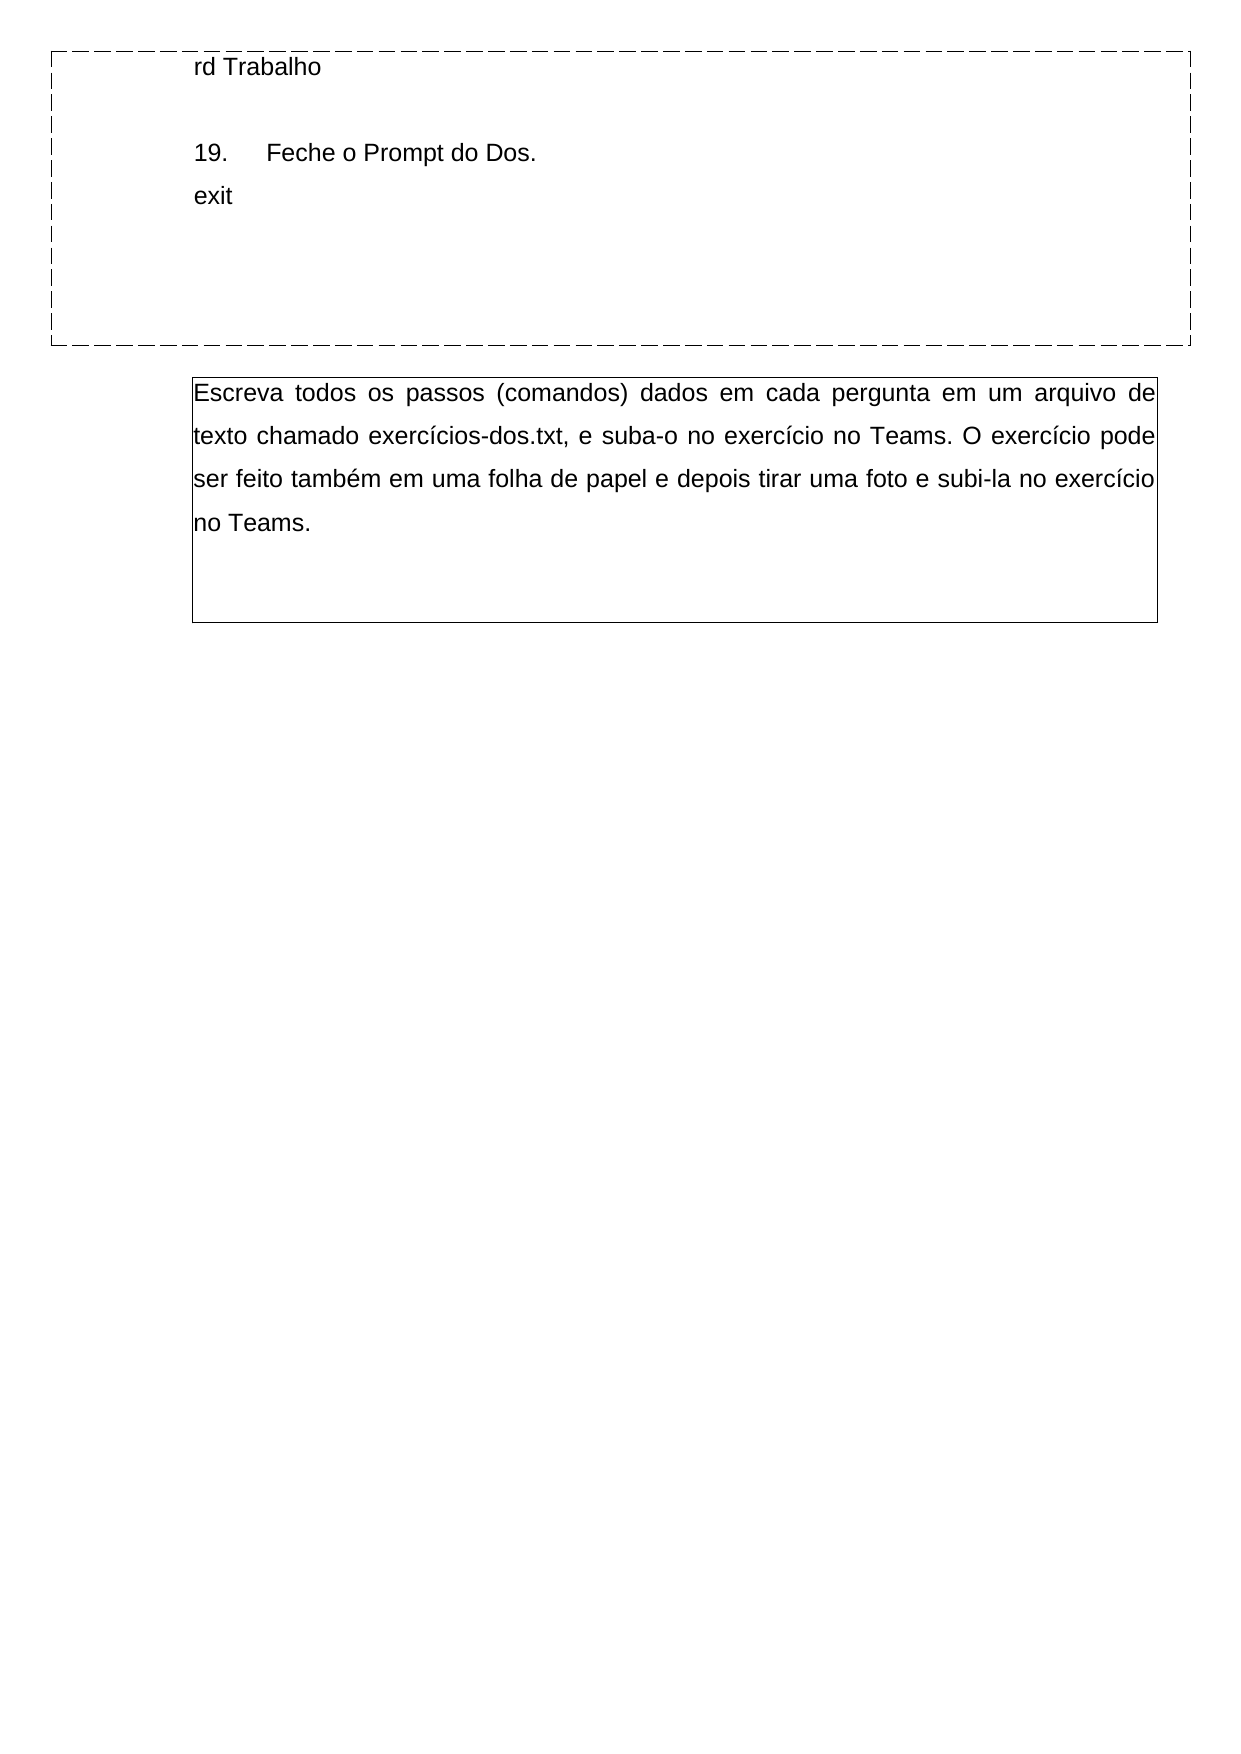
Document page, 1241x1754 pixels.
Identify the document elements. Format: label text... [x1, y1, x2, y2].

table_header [51, 51, 1191, 345]
text Escreva todos os passos (comandos) dados em cada pergunta em um arquivo de texto chamado exercícios-dos.txt, e suba-o no exercício no Teams. O exercício pode ser feito também em uma folha de papel e depois tirar uma foto e subi-la no exercício no Teams. [193, 378, 1157, 536]
